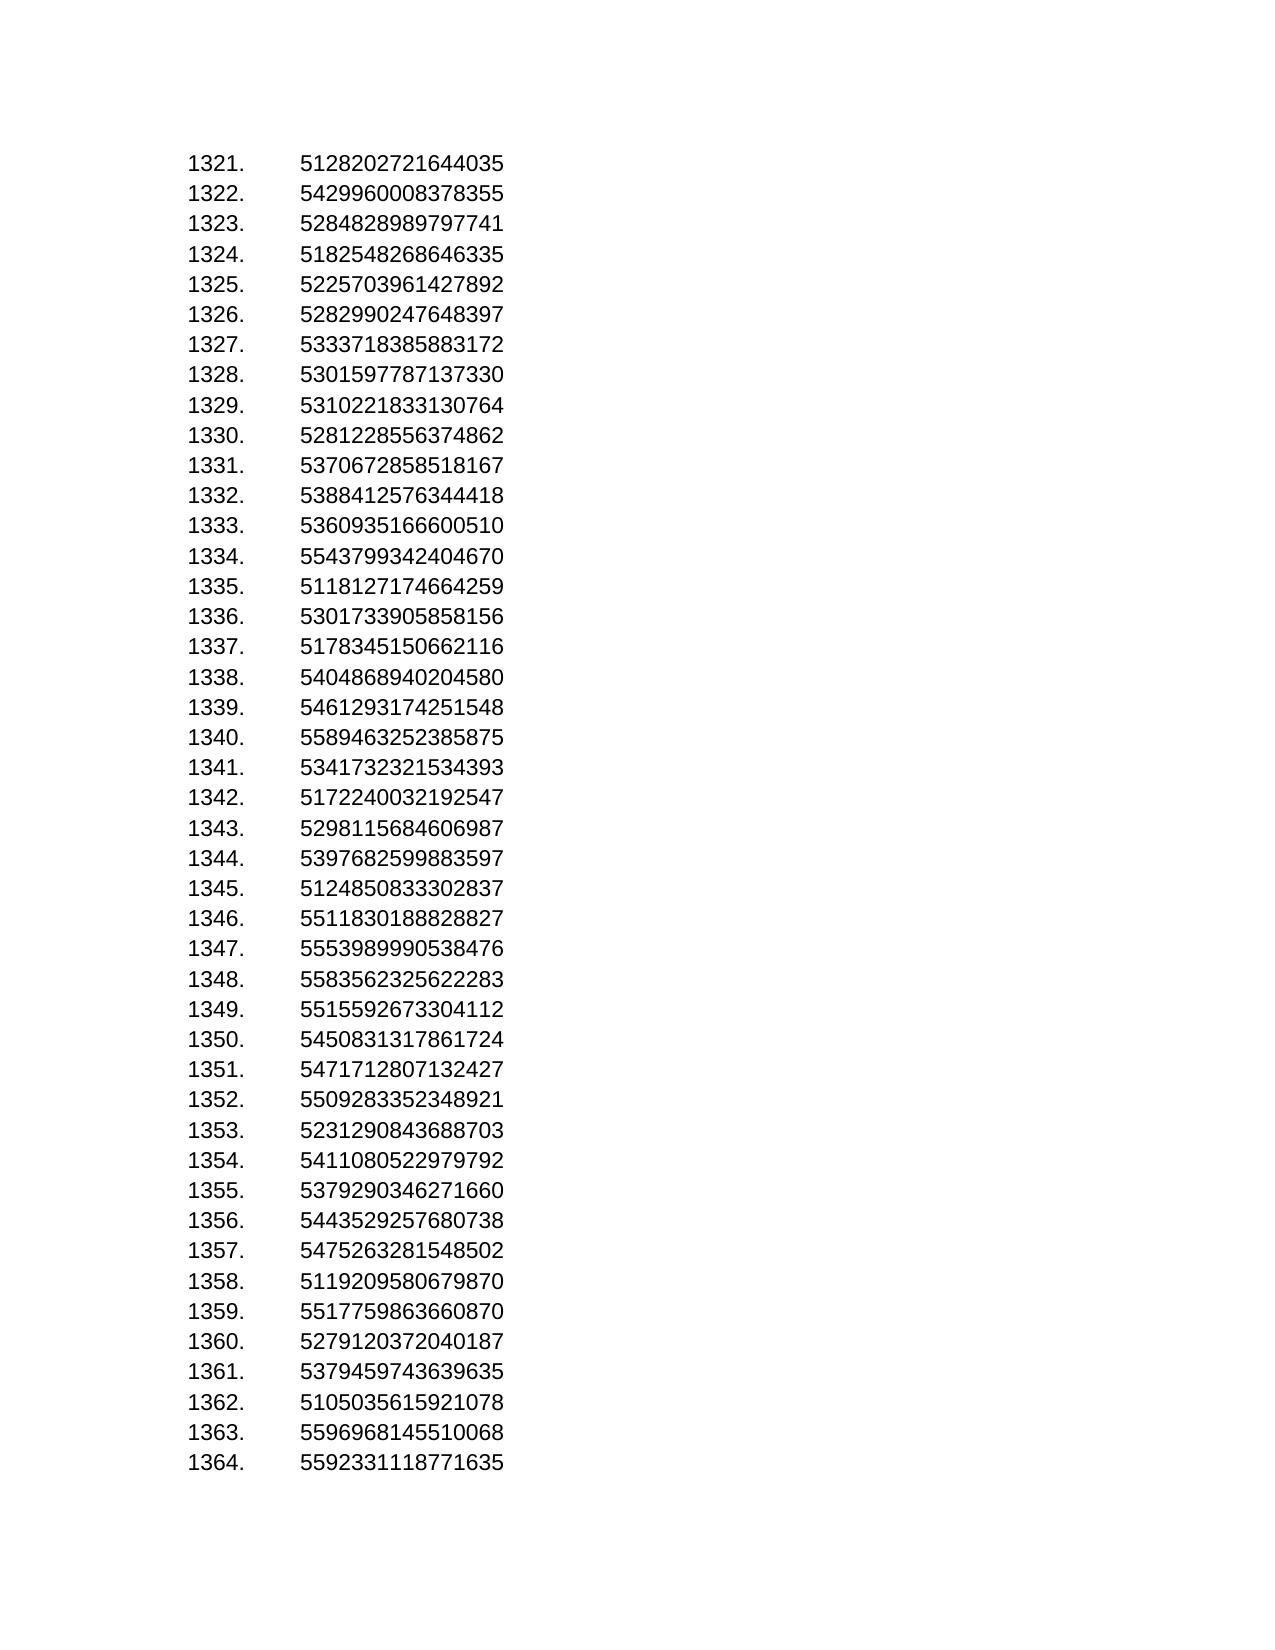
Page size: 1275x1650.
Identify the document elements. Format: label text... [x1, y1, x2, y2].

list 5310221833130764 [187, 392, 1125, 418]
list 5583562325622283 [187, 966, 1125, 992]
list 5178345150662116 [187, 633, 1125, 660]
list 5231290843688703 [187, 1117, 1125, 1143]
list 5475263281548502 [187, 1237, 1125, 1264]
list 5360935166600510 [187, 512, 1125, 539]
list 5589463252385875 [187, 724, 1125, 750]
list 5172240032192547 [187, 784, 1125, 811]
list 5124850833302837 [187, 875, 1125, 901]
list 5515592673304112 [187, 996, 1125, 1022]
list 5404868940204580 [187, 663, 1125, 690]
list 5461293174251548 [187, 694, 1125, 720]
list 5450831317861724 [187, 1026, 1125, 1052]
list 5471712807132427 [187, 1056, 1125, 1083]
list 5298115684606987 [187, 814, 1125, 841]
list 5517759863660870 [187, 1298, 1125, 1324]
list 5379290346271660 [187, 1177, 1125, 1203]
list 5281228556374862 [187, 422, 1125, 448]
list 5388412576344418 [187, 482, 1125, 509]
list 5282990247648397 [187, 301, 1125, 327]
list 5182548268646335 [187, 241, 1125, 267]
list 5553989990538476 [187, 935, 1125, 962]
list 5225703961427892 [187, 271, 1125, 297]
list 5284828989797741 [187, 210, 1125, 237]
list 5596968145510068 [187, 1419, 1125, 1445]
list 5301733905858156 [187, 603, 1125, 629]
list 5105035615921078 [187, 1388, 1125, 1415]
list 5509283352348921 [187, 1086, 1125, 1113]
list 5279120372040187 [187, 1328, 1125, 1354]
list 5333718385883172 [187, 331, 1125, 358]
list 5119209580679870 [187, 1268, 1125, 1294]
list 5397682599883597 [187, 845, 1125, 871]
list 5511830188828827 [187, 905, 1125, 932]
list 5370672858518167 [187, 452, 1125, 478]
list 5341732321534393 [187, 754, 1125, 781]
list 5411080522979792 [187, 1147, 1125, 1173]
list 5429960008378355 [187, 180, 1125, 207]
list 5443529257680738 [187, 1207, 1125, 1234]
list 5379459743639635 [187, 1358, 1125, 1385]
list 5128202721644035 [187, 150, 1125, 176]
list 5118127174664259 [187, 573, 1125, 599]
list 5592331118771635 [187, 1449, 1125, 1475]
list 5543799342404670 [187, 543, 1125, 569]
list 5301597787137330 [187, 361, 1125, 388]
